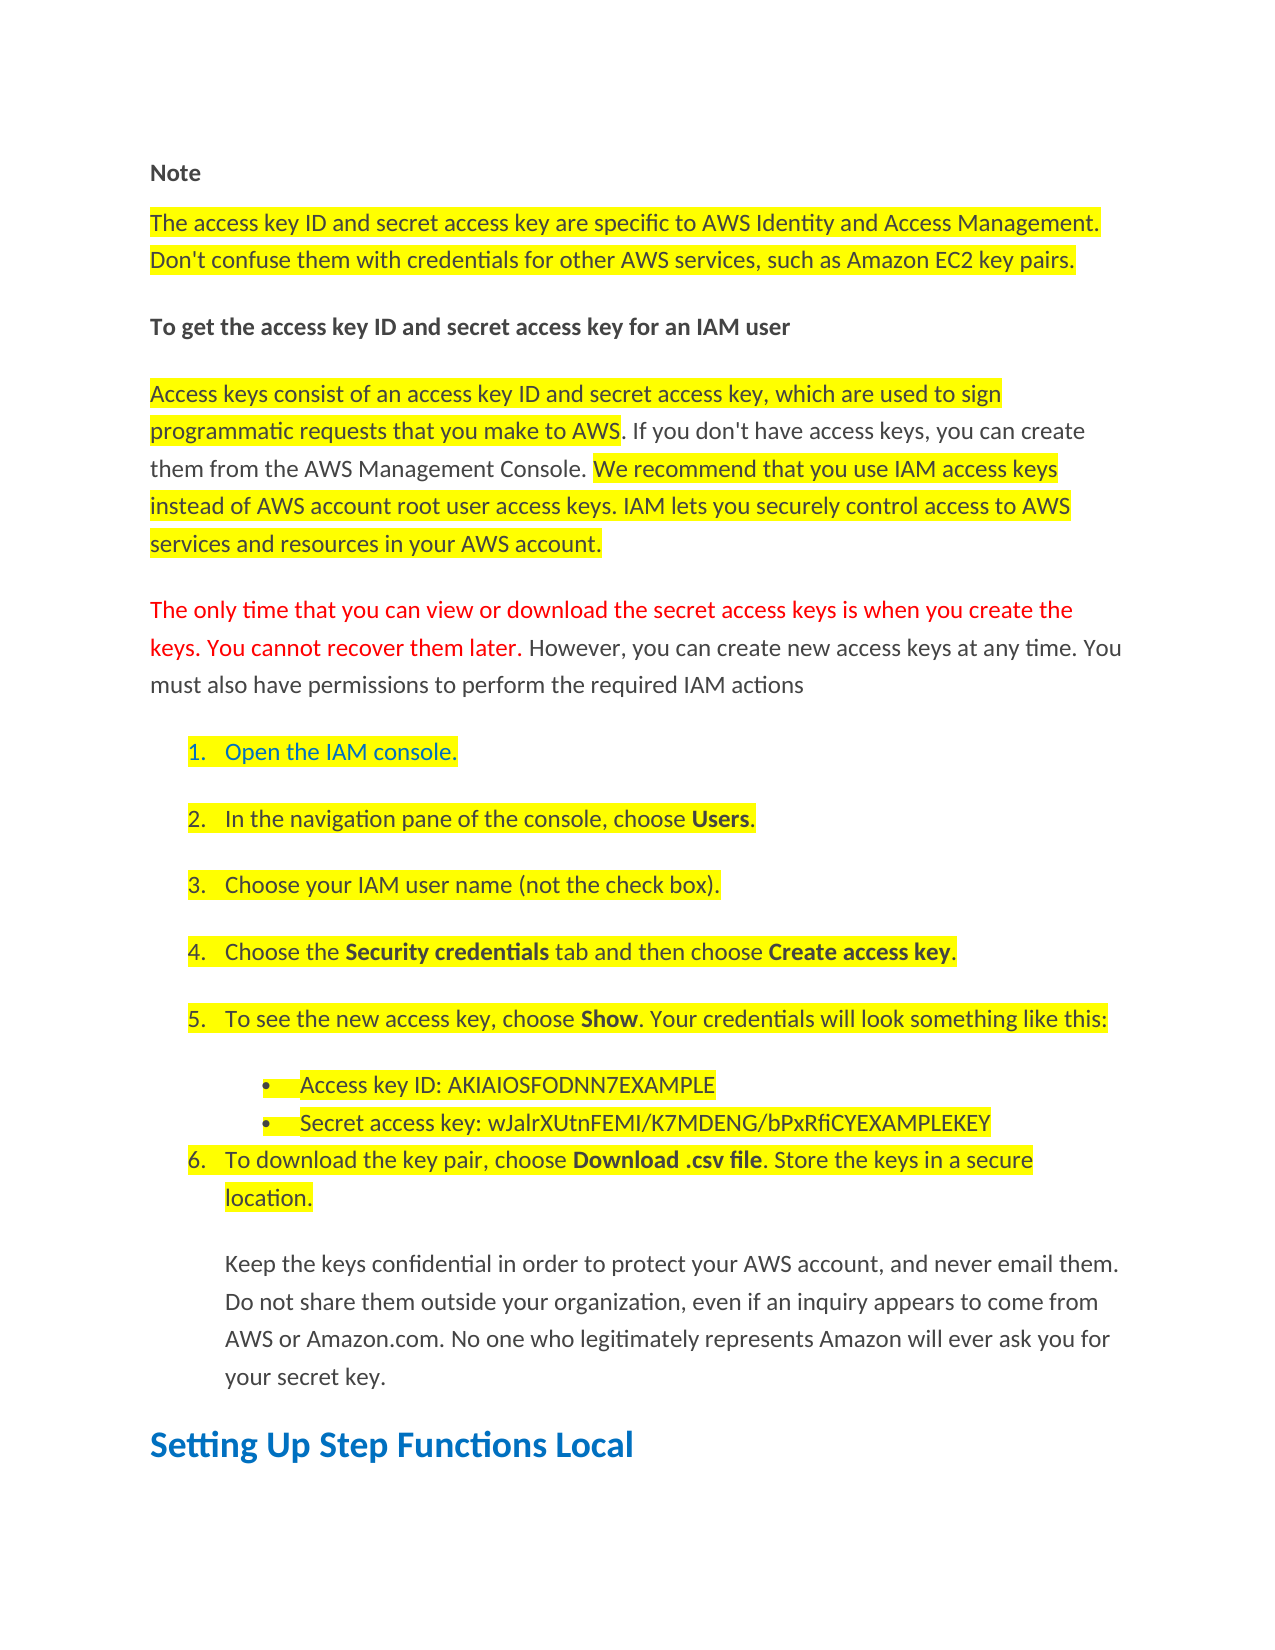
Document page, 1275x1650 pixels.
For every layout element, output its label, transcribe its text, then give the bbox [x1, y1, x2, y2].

list Secret access key: wJalrXUtnFEMI/K7MDENG/bPxRfiCYEXAMPLEKEY [262, 1100, 1125, 1137]
text The access key ID and secret access key are specific to AWS Identity and Access Management. Don't confuse them with credentials for other AWS services, such as Amazon EC2 key pairs. [150, 200, 1125, 275]
list Open the IAM console. [187, 729, 1125, 767]
text The only time that you can view or download the secret access keys is when you create the keys. You cannot recover them later. However, you can create new access keys at any time. You must also have permissions to perform the required IAM actions [150, 587, 1125, 700]
text Access keys consist of an access key ID and secret access key, which are used to sign programmatic requests that you make to AWS. If you don't have access keys, you can create them from the AWS Management Console. We recommend that you use IAM access keys instead of AWS account root user access keys. IAM lets you securely control access to AWS services and resources in your AWS account. [150, 371, 1125, 558]
list To download the key pair, choose Download .csv file. Store the keys in a secure location. [187, 1137, 1125, 1212]
subtitle Setting Up Step Functions Local [150, 1421, 1125, 1467]
list To see the new access key, choose Show. Your credentials will look something like this: [187, 996, 1125, 1033]
text Note [150, 150, 1125, 187]
list Choose the Security credentials tab and then choose Create access key. [187, 929, 1125, 967]
list Access key ID: AKIAIOSFODNN7EXAMPLE [262, 1062, 1125, 1100]
list In the navigation pane of the console, choose Users. [187, 796, 1125, 833]
list Choose your IAM user name (not the check box). [187, 862, 1125, 900]
text Keep the keys confidential in order to protect your AWS account, and never email them. Do not share them outside your organization, even if an inquiry appears to come from AWS or Amazon.com. No one who legitimately represents Amazon will ever ask you for your secret key. [225, 1242, 1125, 1392]
title To get the access key ID and secret access key for an IAM user [150, 304, 1125, 342]
